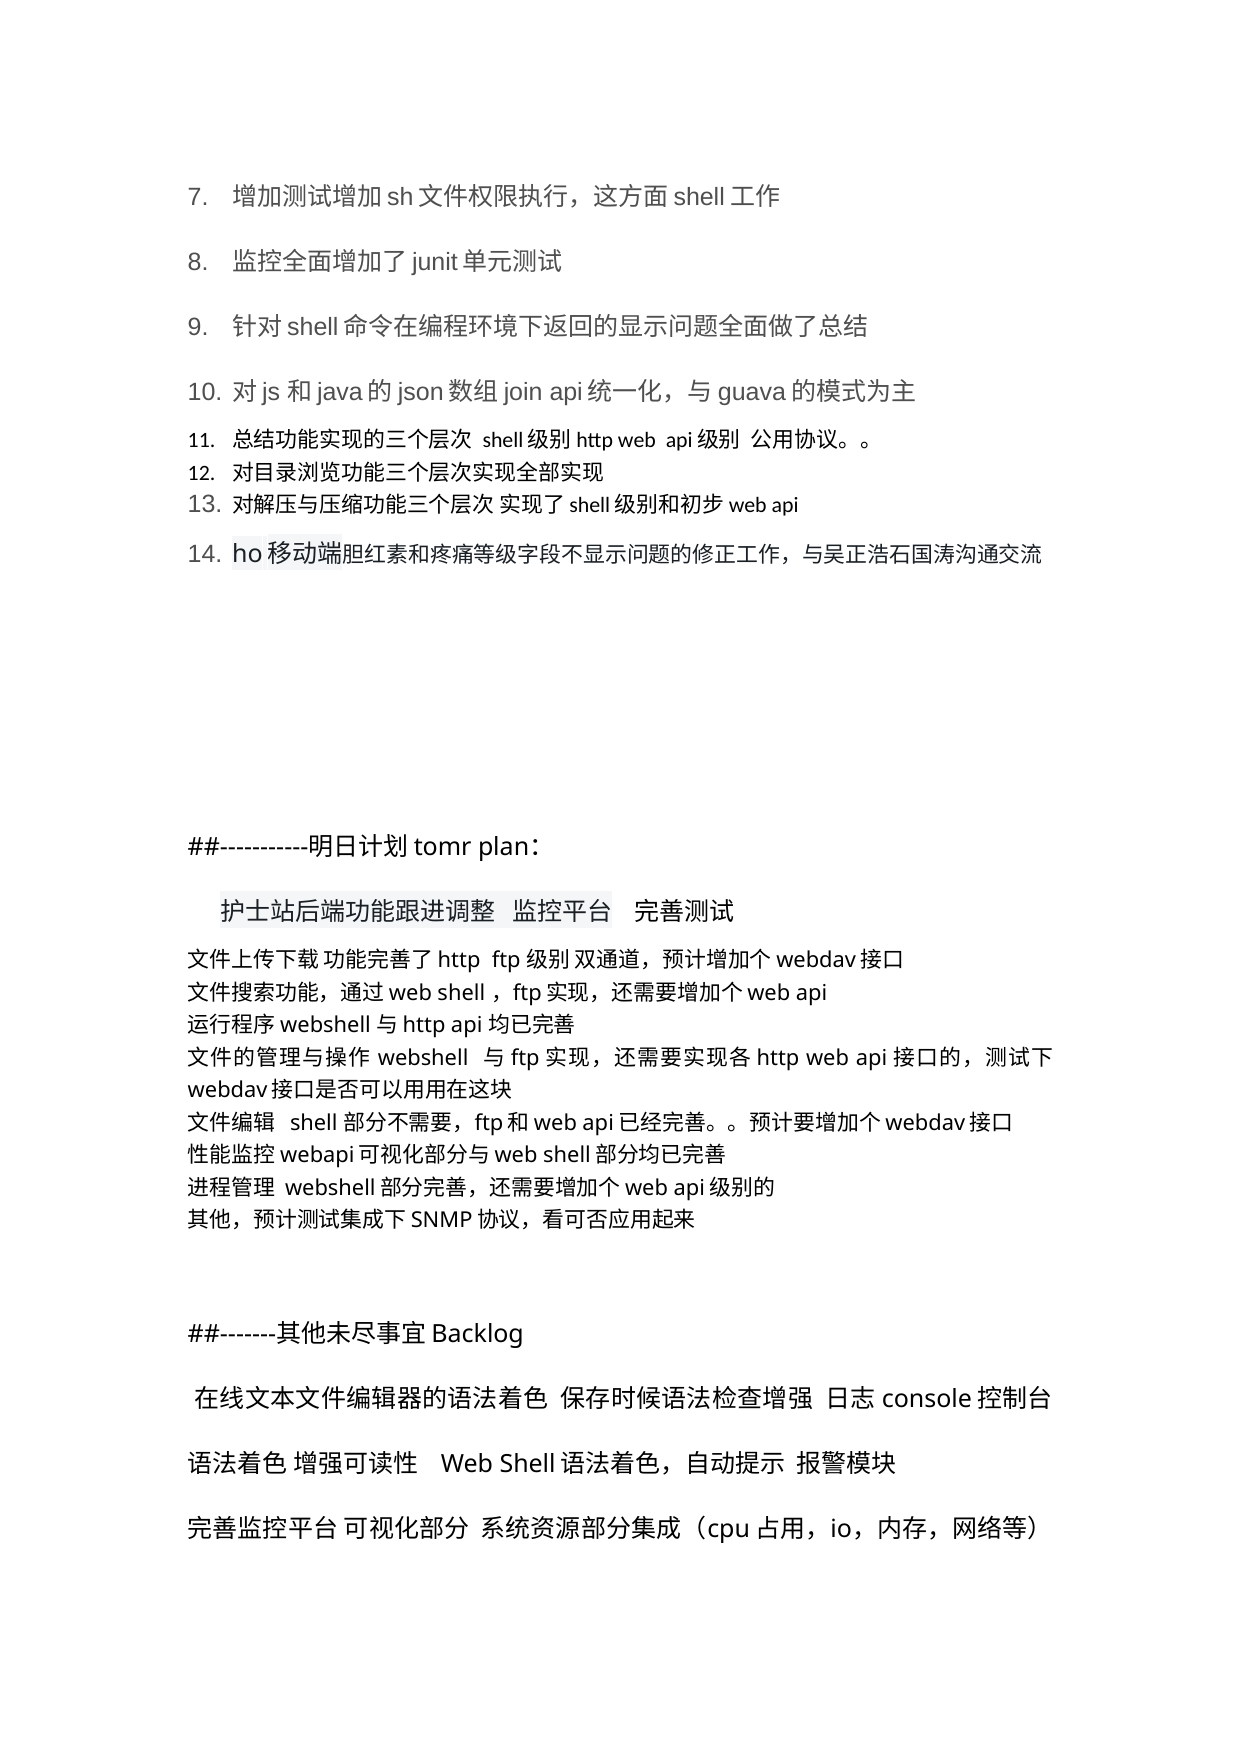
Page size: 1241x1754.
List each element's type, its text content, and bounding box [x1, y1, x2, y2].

text 护士站后端功能跟进调整 监控平台 完善测试 [187, 877, 1053, 942]
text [187, 1494, 1053, 1559]
text 文件编辑 shell 部分不需要，ftp和web api已经完善。。预计要增加个webdav接口 [187, 1104, 1053, 1137]
list 对目录浏览功能三个层次实现全部实现 [187, 454, 1053, 487]
text 运行程序 webshell 与http api 均已完善 [187, 1007, 1053, 1039]
list 对js 和java的json数组join api统一化，与guava的模式为主 [187, 357, 1053, 422]
list 监控全面增加了junit单元测试 [187, 227, 1053, 292]
text 性能监控 webapi可视化部分与web shell部分均已完善 [187, 1137, 1053, 1169]
text 文件的管理与操作 webshell 与ftp实现，还需要实现各http web api接口的，测试下webdav接口是否可以用用在这块 [187, 1039, 1053, 1104]
text 文件上传下载 功能完善了http ftp 级别 双通道，预计增加个webdav接口 [187, 942, 1053, 974]
text 进程管理 webshell部分完善，还需要增加个web api级别的 [187, 1169, 1053, 1202]
text 在线文本文件编辑器的语法着色 保存时候语法检查增强 日志console控制台语法着色 增强可读性 Web Shell语法着色，自动提示 报警模块 [187, 1364, 1053, 1494]
list 总结功能实现的三个层次 shell级别 http web api级别 公用协议。。 [187, 422, 1053, 454]
text ##-----------明日计划tomr plan： [187, 812, 1053, 877]
list 对解压与压缩功能三个层次 实现了shell级别和初步 web api [187, 487, 1053, 519]
list 针对shell命令在编程环境下返回的显示问题全面做了总结 [187, 292, 1053, 357]
text 其他，预计测试集成下SNMP协议，看可否应用起来 [187, 1202, 1053, 1234]
text ##-------其他未尽事宜Backlog [187, 1299, 1053, 1364]
list ho移动端胆红素和疼痛等级字段不显示问题的修正工作，与吴正浩石国涛沟通交流 [187, 519, 1053, 584]
list 增加测试增加sh文件权限执行，这方面shell工作 [187, 162, 1053, 227]
text 文件搜索功能，通过web shell ，ftp实现，还需要增加个web api [187, 974, 1053, 1007]
